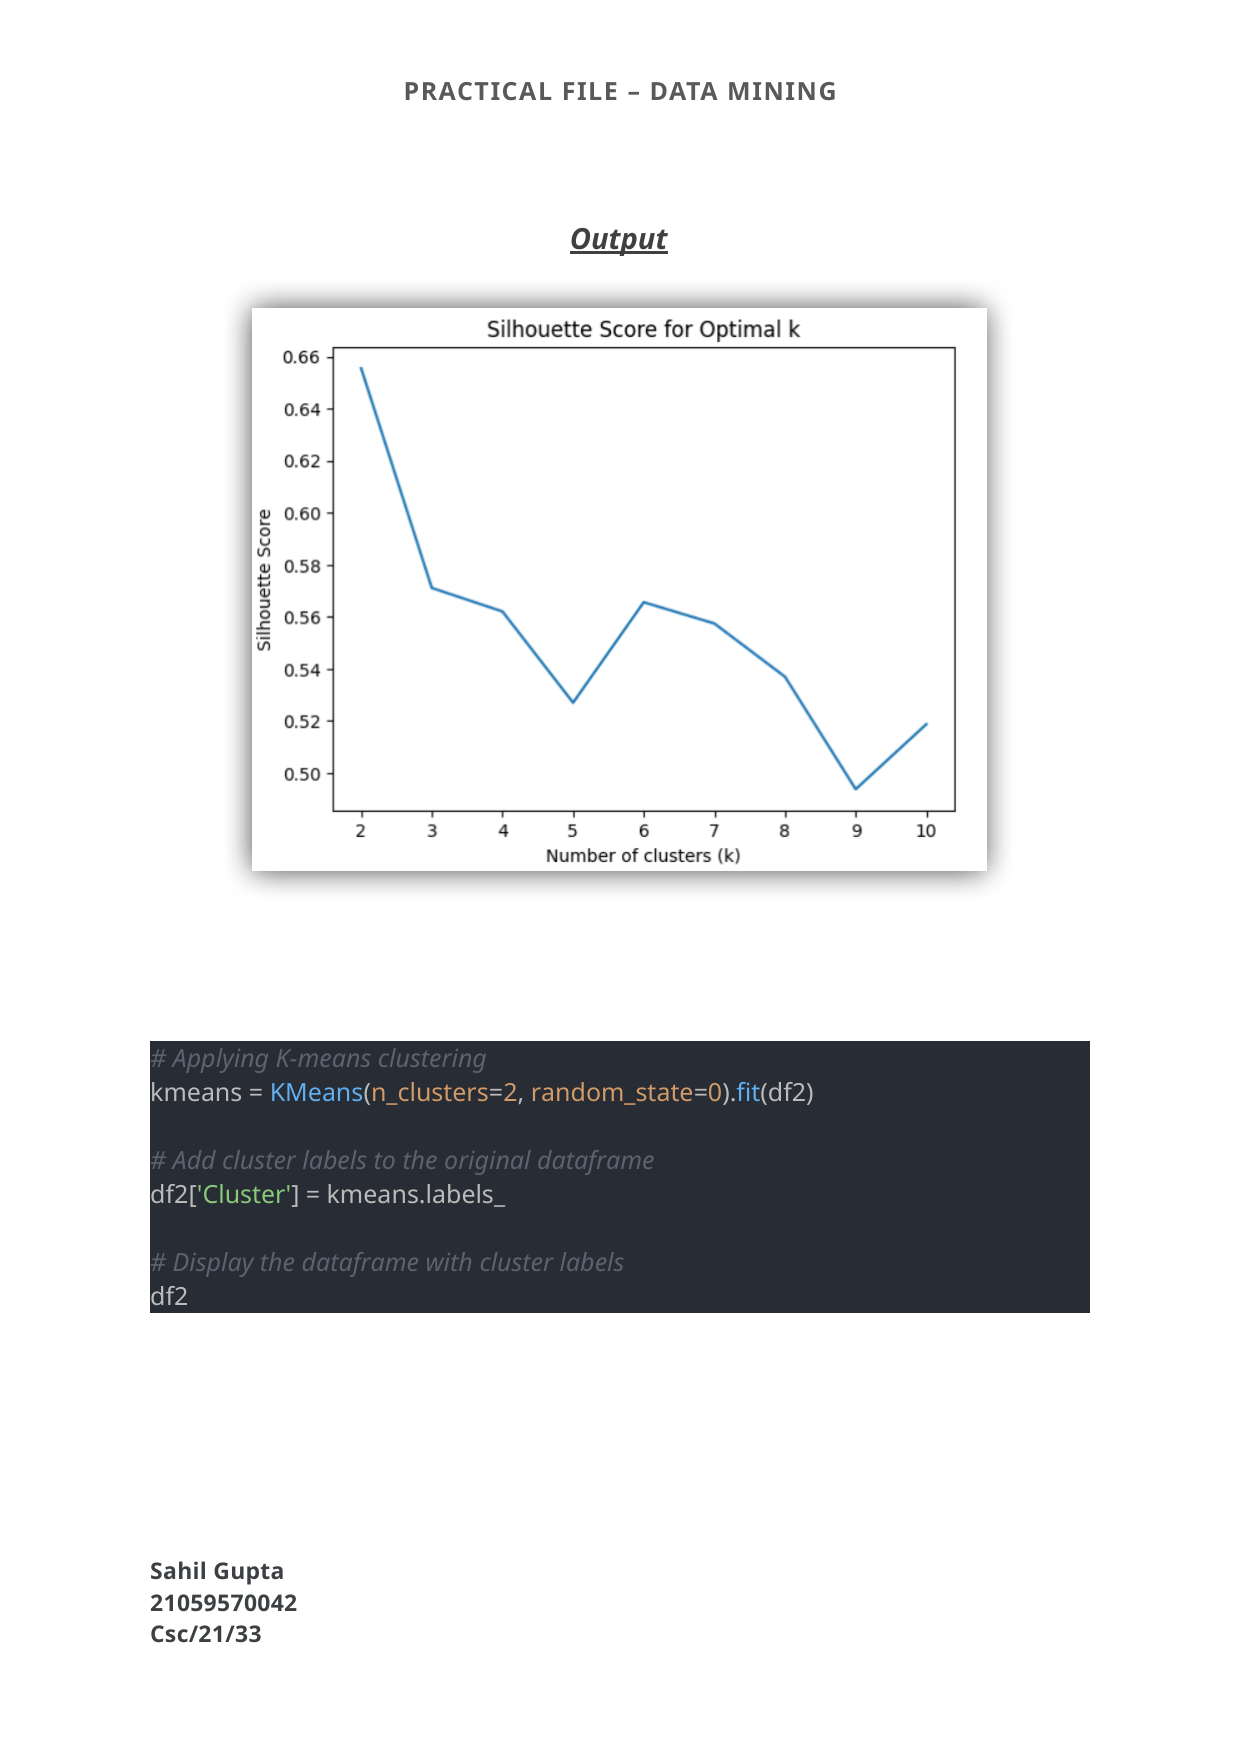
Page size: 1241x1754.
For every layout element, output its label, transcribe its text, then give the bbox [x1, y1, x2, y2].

text Output [150, 218, 1090, 258]
text # Applying K-means clustering kmeans = KMeans(n_clusters=2, random_state=0).fit(df2) # Add cluster labels to the original dataframe df2['Cluster'] = kmeans.labels_ # Display the dataframe with cluster labels df2 [150, 1041, 1090, 1313]
picture [252, 308, 987, 871]
